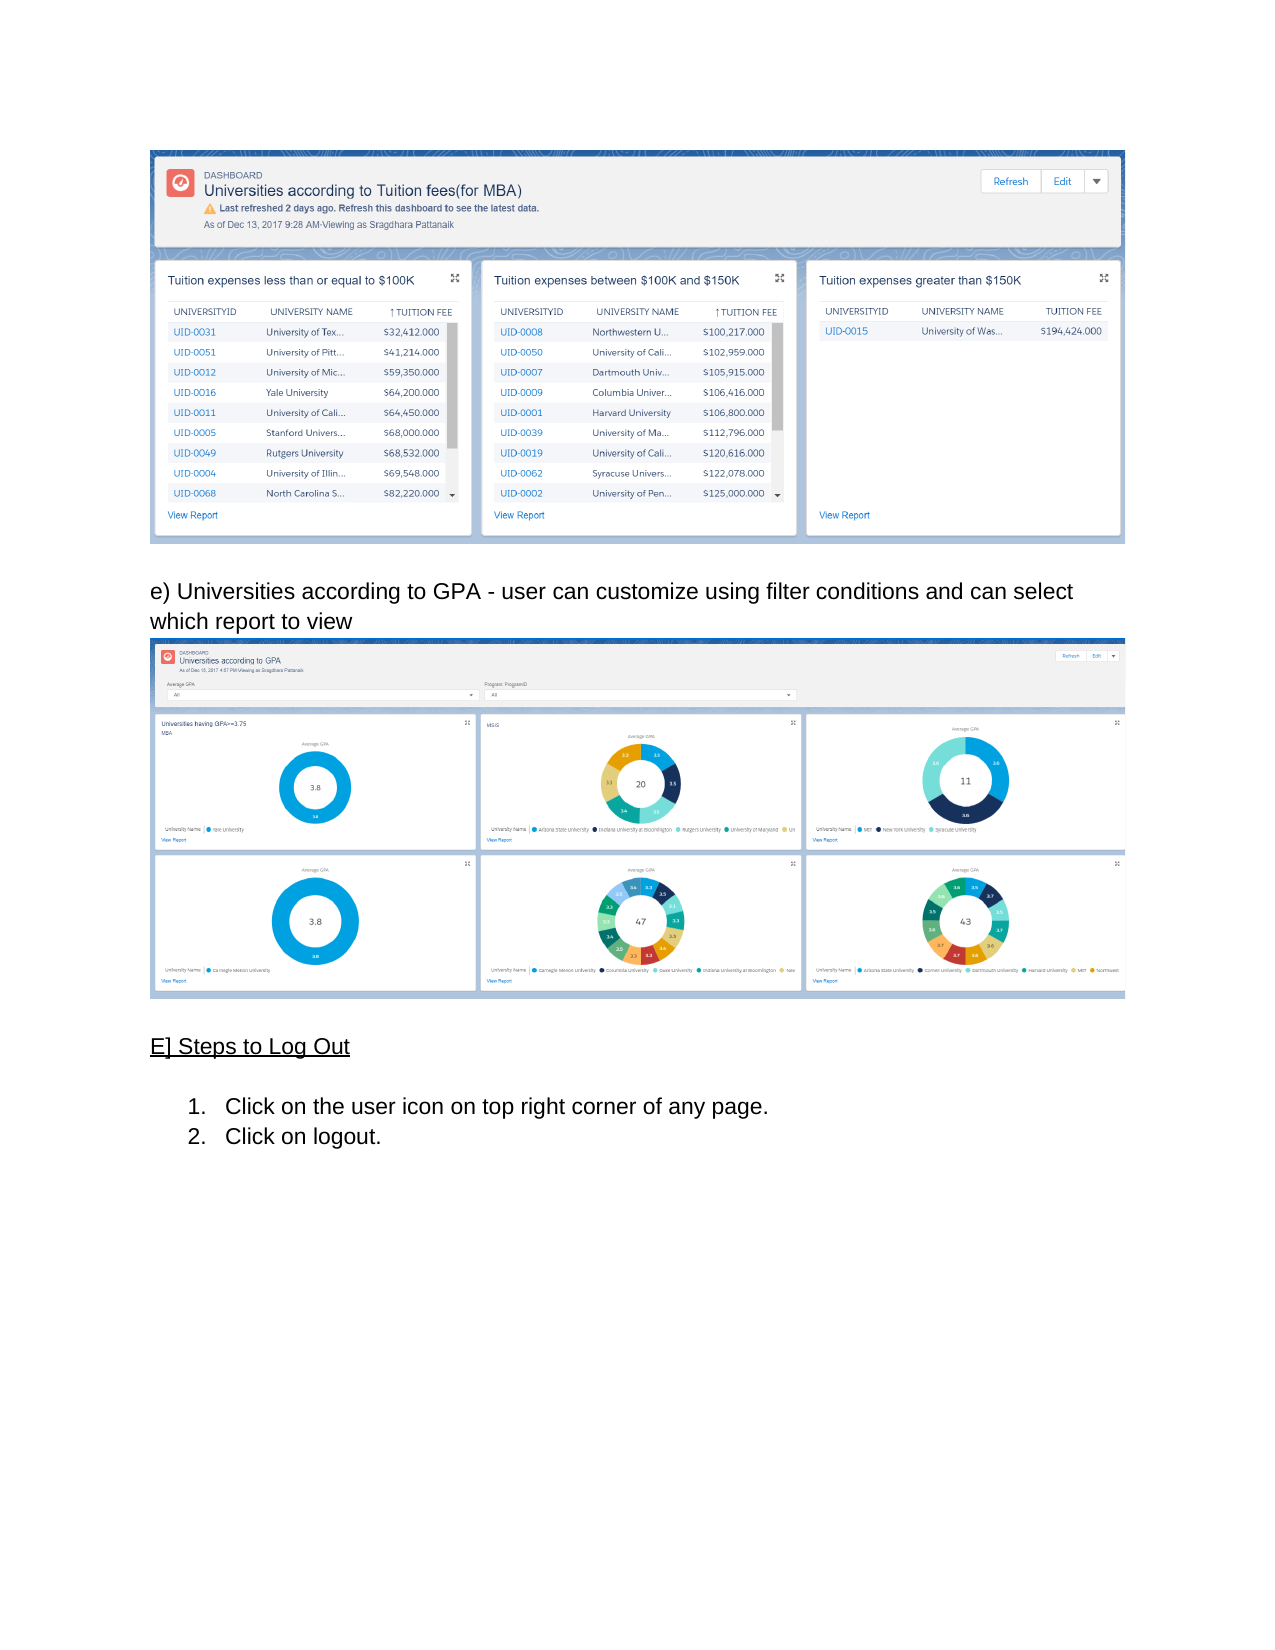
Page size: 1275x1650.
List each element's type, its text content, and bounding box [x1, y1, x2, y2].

text E] Steps to Log Out [150, 1033, 1125, 1059]
picture [150, 150, 1125, 544]
picture [150, 638, 1125, 999]
list Click on the user icon on top right corner of any page. [187, 1093, 1125, 1119]
list Click on logout. [187, 1123, 1125, 1150]
text e) Universities according to GPA - user can customize using filter conditions and can select which report to view [150, 578, 1125, 634]
